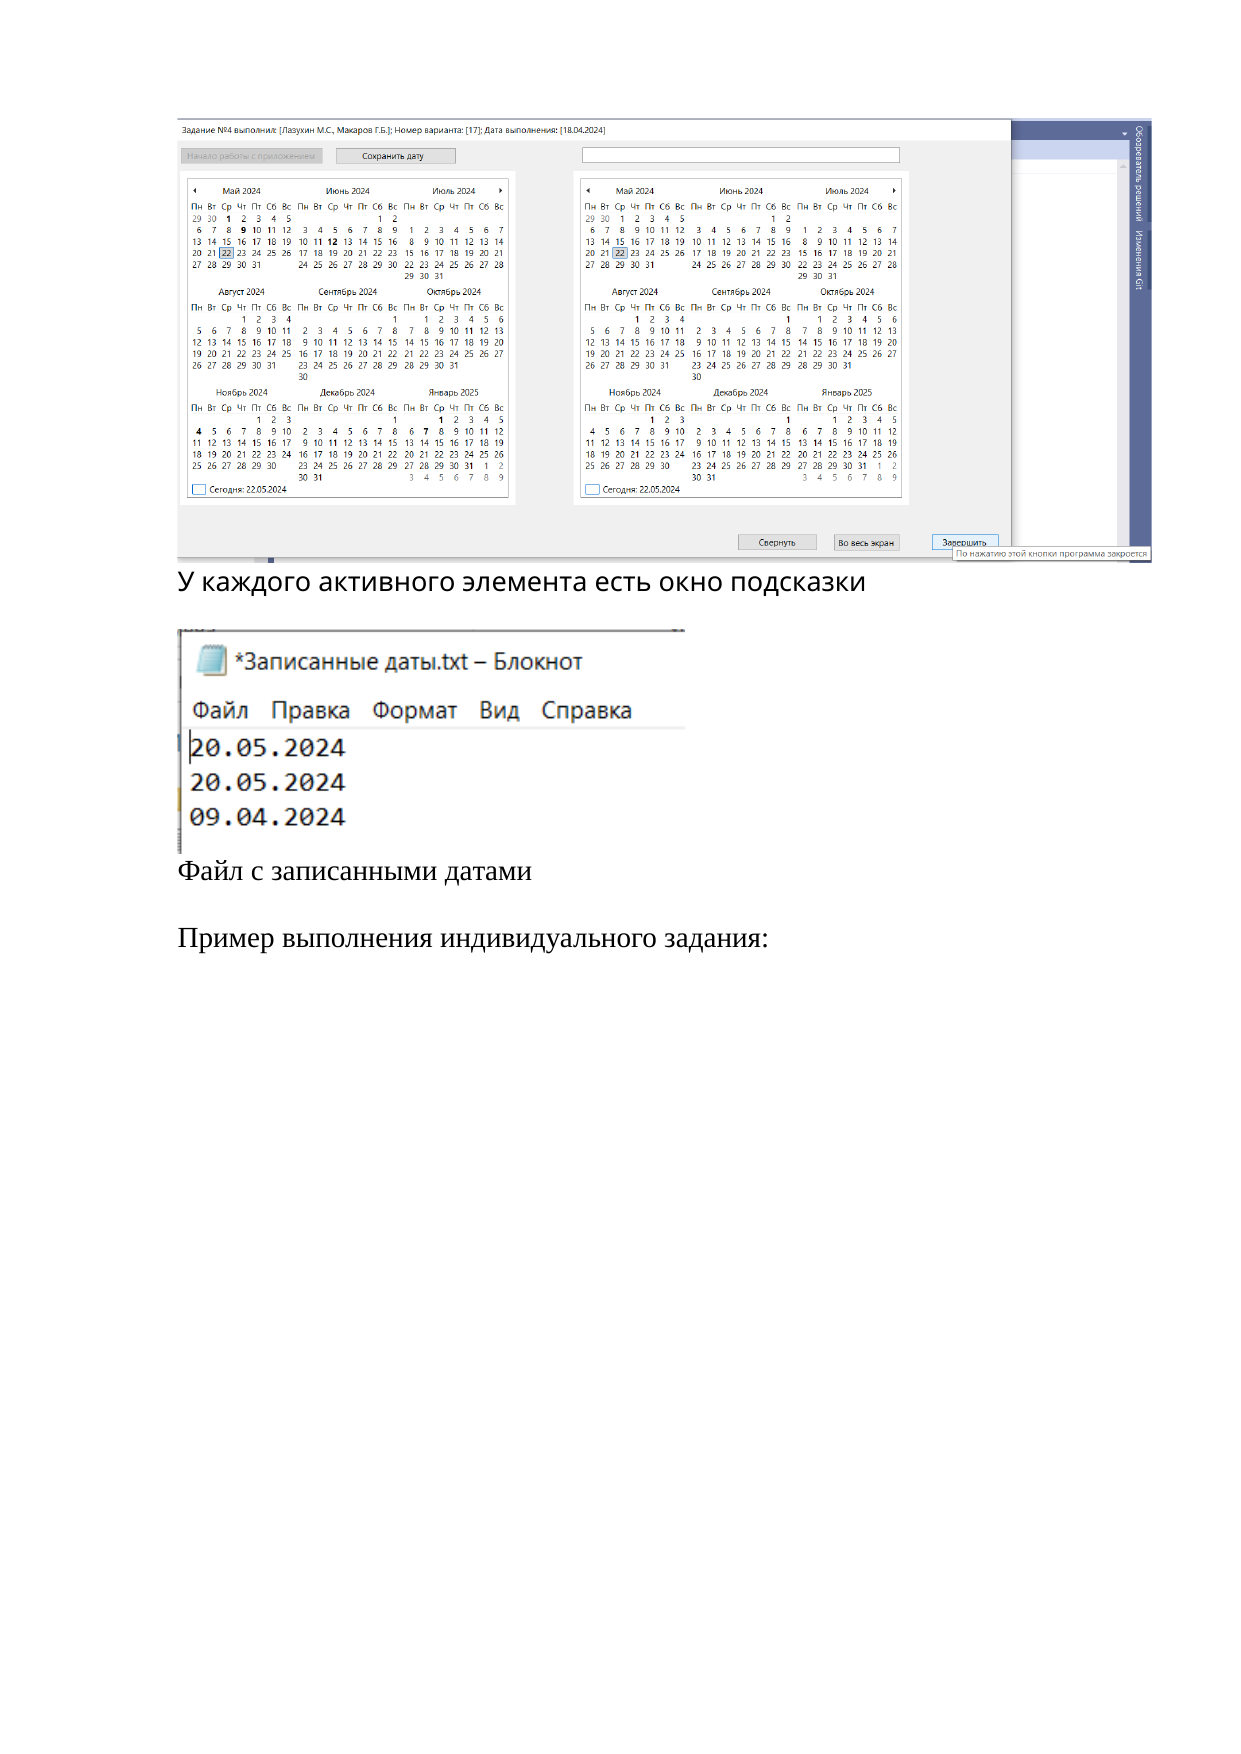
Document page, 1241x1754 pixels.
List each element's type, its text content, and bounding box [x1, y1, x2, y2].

text Пример выполнения индивидуального задания: [177, 920, 1152, 954]
picture [177, 118, 1152, 563]
text Меню скомпоновано в графической среде У каждого активного элемента есть окно подсказки [177, 563, 1152, 599]
picture [177, 629, 685, 854]
